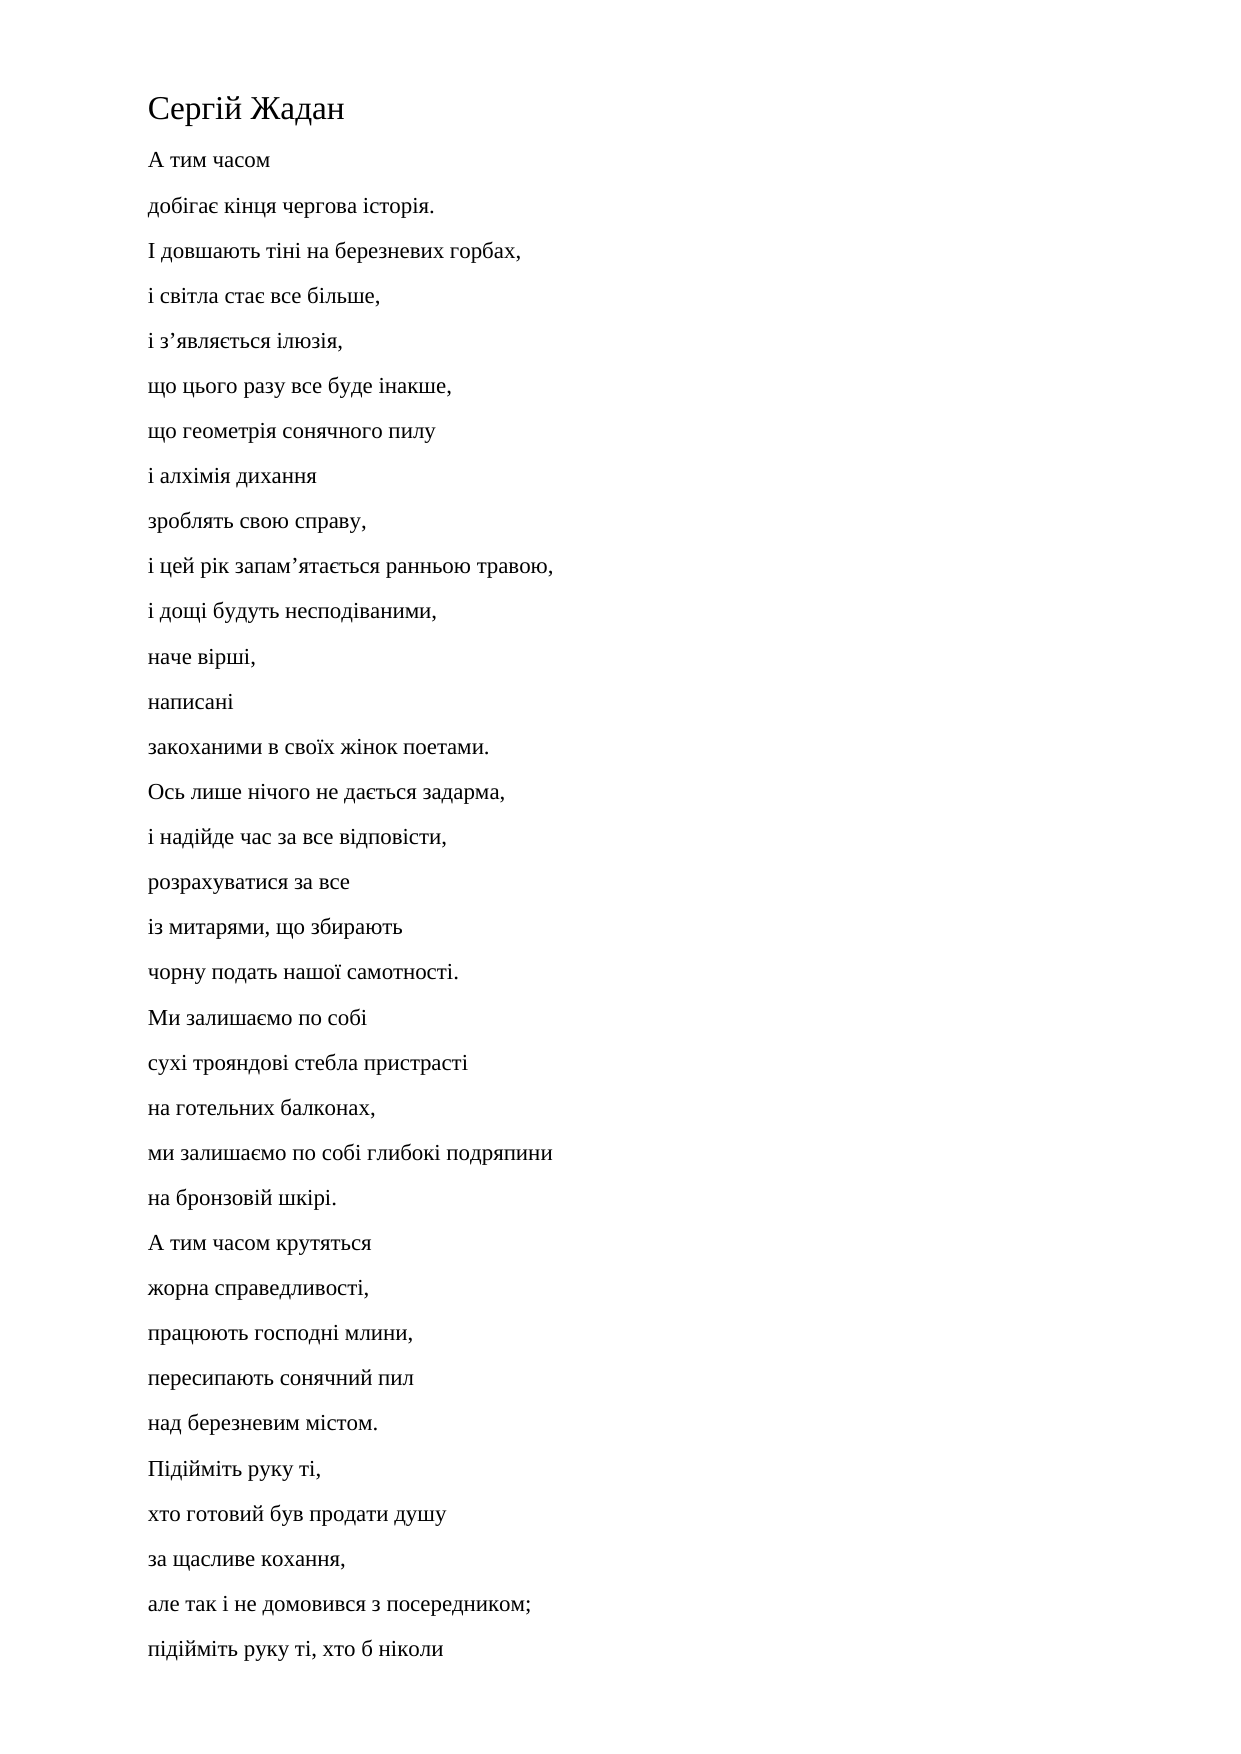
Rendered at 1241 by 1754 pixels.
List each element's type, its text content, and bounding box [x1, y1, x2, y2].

text чорну подать нашої самотності. [148, 958, 1152, 985]
text що геометрія сонячного пилу [148, 417, 1152, 443]
text на готельних балконах, [148, 1094, 1152, 1120]
text із митарями, що збирають [148, 913, 1152, 940]
text на бронзовій шкірі. [148, 1184, 1152, 1210]
text Ось лише нічого не дається задарма, [148, 778, 1152, 804]
text написані [148, 688, 1152, 714]
text закоханими в своїх жінок поетами. [148, 733, 1152, 759]
text за щасливе кохання, [148, 1545, 1152, 1571]
text наче вірші, [148, 643, 1152, 669]
text ми залишаємо по собі глибокі подряпини [148, 1139, 1152, 1165]
text Ми залишаємо по собі [148, 1003, 1152, 1030]
text Сергій Жадан [148, 88, 1152, 127]
text жорна справедливості, [148, 1274, 1152, 1301]
text і дощі будуть несподіваними, [148, 598, 1152, 624]
text А тим часом [148, 147, 1152, 173]
text і надійде час за все відповісти, [148, 823, 1152, 849]
text хто готовий був продати душу [148, 1500, 1152, 1526]
text добігає кінця чергова історія. [148, 192, 1152, 218]
text над березневим містом. [148, 1409, 1152, 1436]
text але так і не домовився з посередником; [148, 1590, 1152, 1616]
text і з’являється ілюзія, [148, 327, 1152, 353]
text і цей рік запам’ятається ранньою травою, [148, 552, 1152, 579]
text пересипають сонячний пил [148, 1364, 1152, 1391]
text Підійміть руку ті, [148, 1454, 1152, 1481]
text сухі трояндові стебла пристрасті [148, 1049, 1152, 1075]
text підійміть руку ті, хто б ніколи [148, 1635, 1152, 1661]
text зроблять свою справу, [148, 507, 1152, 534]
text А тим часом крутяться [148, 1229, 1152, 1255]
text і світла стає все більше, [148, 282, 1152, 308]
text і алхімія дихання [148, 462, 1152, 489]
text І довшають тіні на березневих горбах, [148, 237, 1152, 263]
text працюють господні млини, [148, 1319, 1152, 1346]
text розрахуватися за все [148, 868, 1152, 894]
text що цього разу все буде інакше, [148, 372, 1152, 398]
